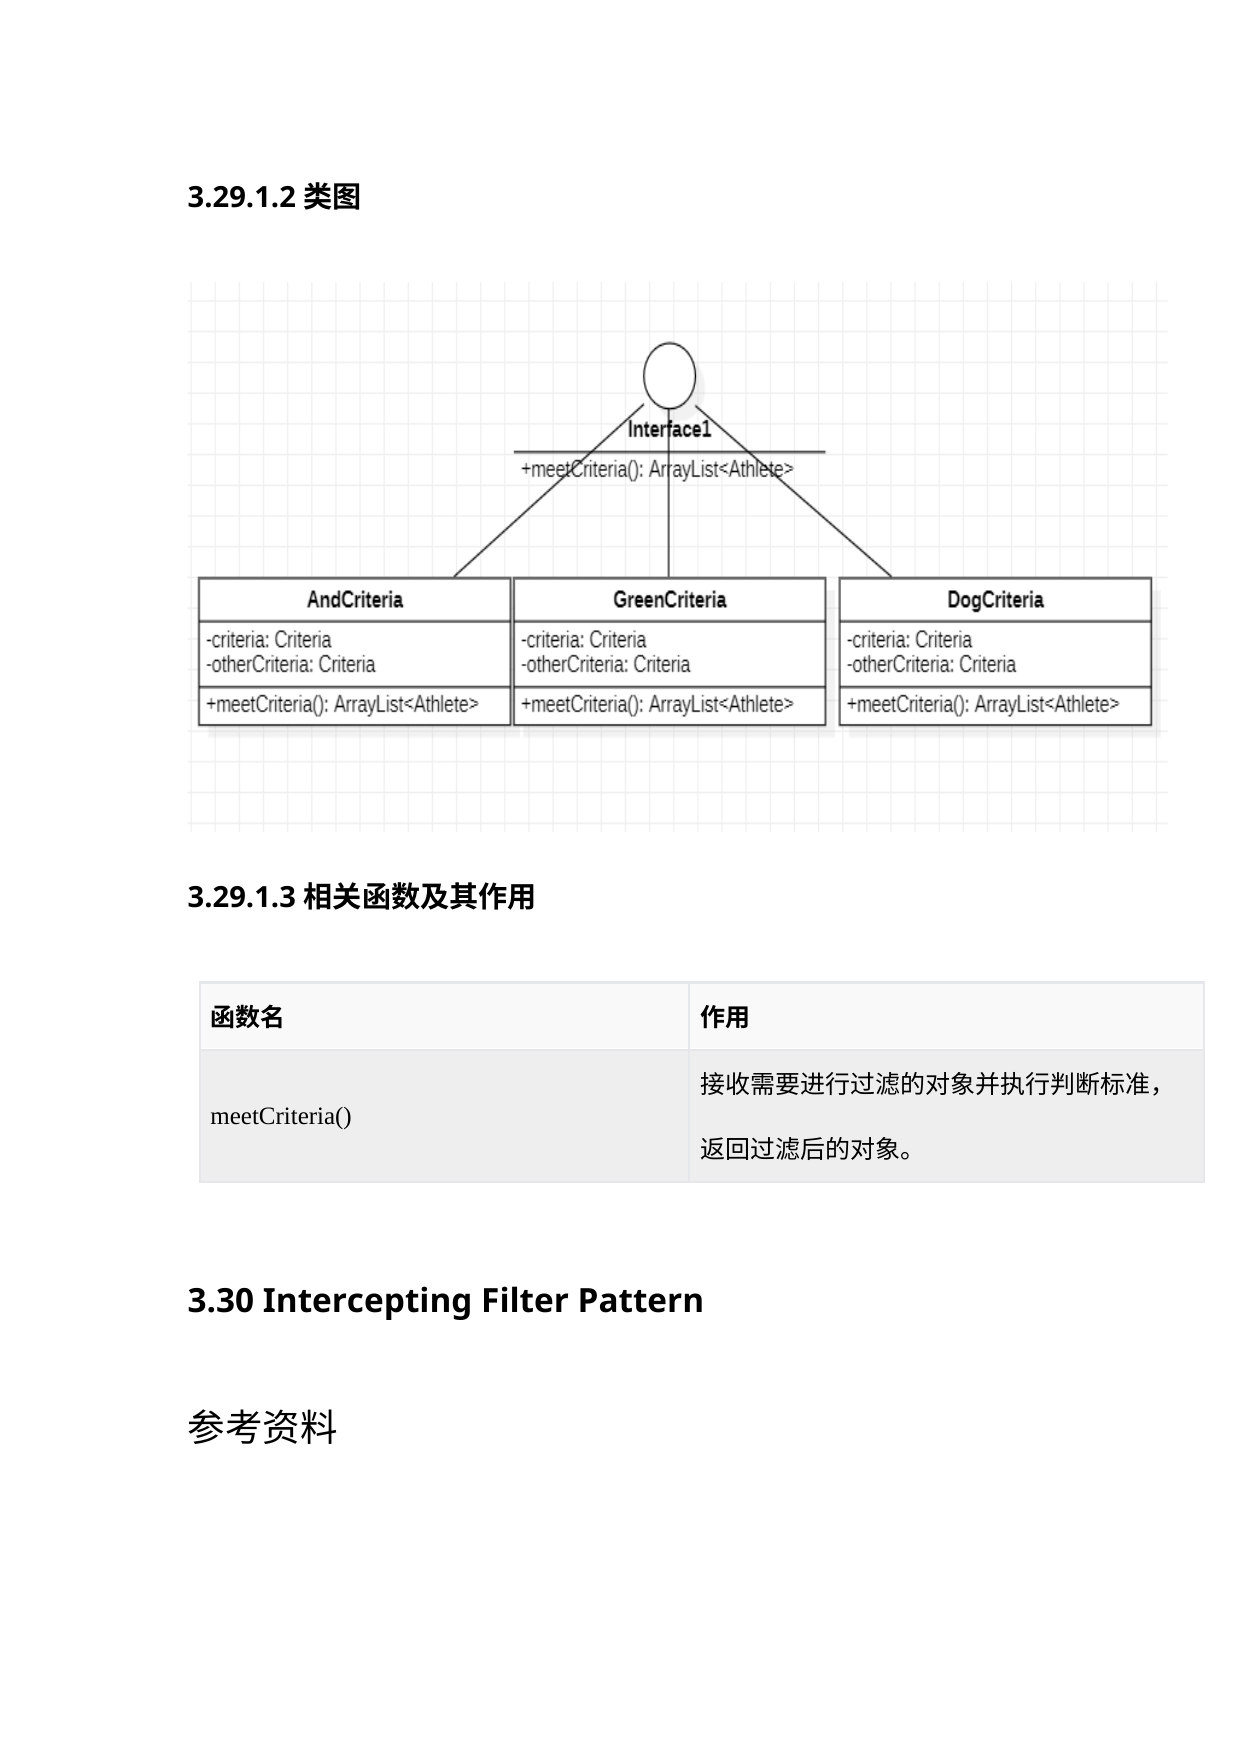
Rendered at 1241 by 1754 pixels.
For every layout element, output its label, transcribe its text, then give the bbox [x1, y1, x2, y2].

subtitle 3.29.1.3 相关函数及其作用 [187, 862, 1053, 927]
table_header 作⽤ [690, 984, 1203, 1048]
text 参考资料 [187, 1392, 1053, 1457]
table_header 函数名 [201, 984, 688, 1048]
table_cell 接收需要进行过滤的对象并执行判断标准，返回过滤后的对象。 [690, 1051, 1203, 1181]
table_cell meetCriteria() [201, 1051, 688, 1181]
subtitle 3.30 Intercepting Filter Pattern [187, 1267, 1053, 1332]
subtitle 3.29.1.2 类图 [187, 162, 1053, 227]
